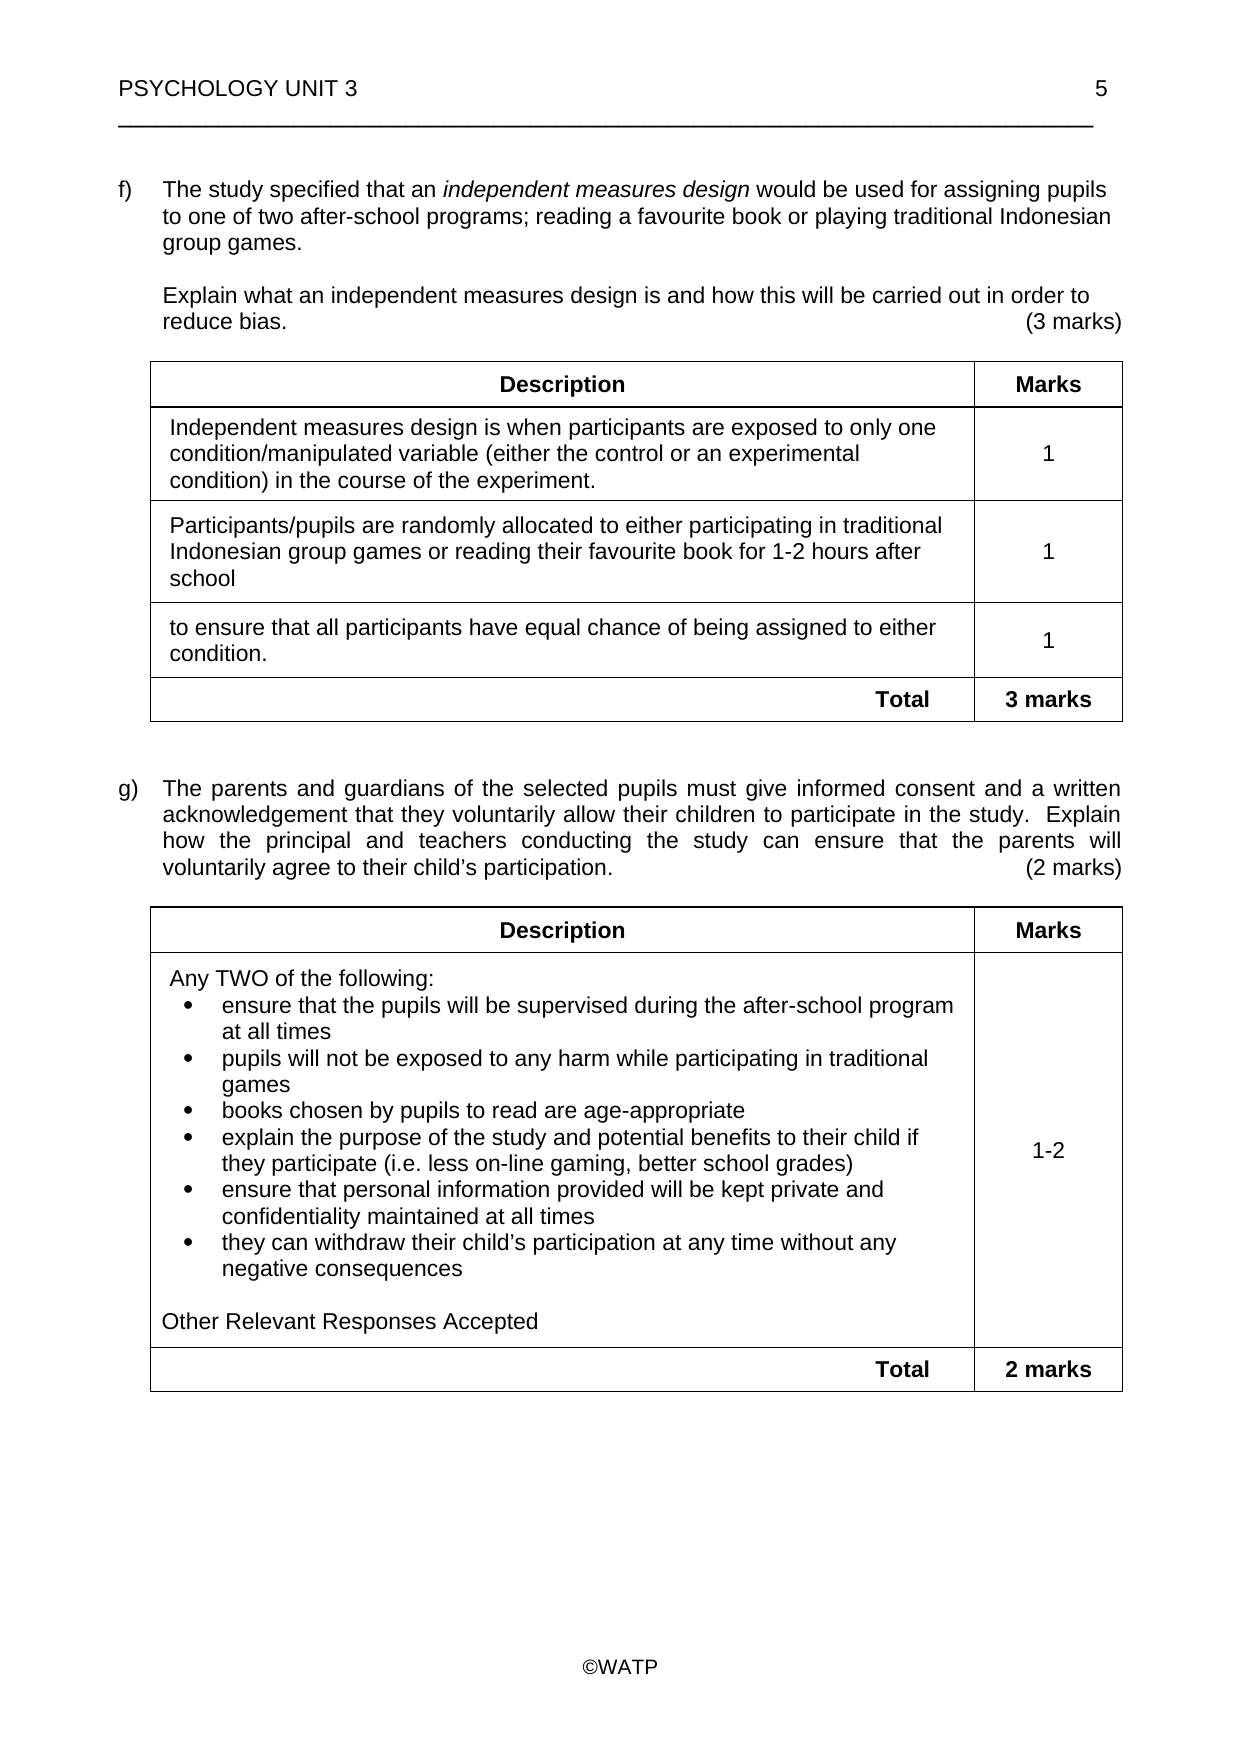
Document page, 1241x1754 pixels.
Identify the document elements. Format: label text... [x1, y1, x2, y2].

table_cell Total [151, 678, 974, 721]
table_cell to ensure that all participants have equal chance of being assigned to either condition. [151, 603, 974, 677]
table_header Description [151, 908, 974, 952]
table_header Marks [975, 362, 1122, 406]
text Explain what an independent measures design is and how this will be carried out in order to reduce bias. (3 marks) [162, 282, 1122, 334]
table_cell Total [151, 1348, 974, 1391]
table_cell 1 [975, 603, 1122, 677]
table_cell 1-2 [975, 953, 1122, 1347]
text f) The study specified that an independent measures design would be used for assigning pupils to one of two after-school programs; reading a favourite book or playing traditional Indonesian group games. [118, 176, 1122, 255]
table_cell Any TWO of the following: ensure that the pupils will be supervised during the after-school program at all times pupils will not be exposed to any harm while participating in traditional games books chosen by pupils to read are age-appropriate explain the purpose of the study and potential benefits to their child if they participate (i.e. less on-line gaming, better school grades) ensure that personal information provided will be kept private and confidentiality maintained at all times they can withdraw their child’s participation at any time without any negative consequences Other Relevant Responses Accepted [151, 953, 974, 1347]
table_cell 2 marks [975, 1348, 1122, 1391]
table_cell 1 [975, 501, 1122, 602]
table_cell Participants/pupils are randomly allocated to either participating in traditional Indonesian group games or reading their favourite book for 1-2 hours after school [151, 501, 974, 602]
table_header Marks [975, 908, 1122, 952]
table_cell Independent measures design is when participants are exposed to only one condition/manipulated variable (either the control or an experimental condition) in the course of the experiment. [151, 408, 974, 500]
text g) The parents and guardians of the selected pupils must give informed consent and a written acknowledgement that they voluntarily allow their children to participate in the study. Explain how the principal and teachers conducting the study can ensure that the parents will voluntarily agree to their child’s participation. (2 marks) [118, 775, 1122, 880]
table_header Description [151, 362, 974, 406]
table_cell 1 [975, 408, 1122, 500]
table_cell 3 marks [975, 678, 1122, 721]
